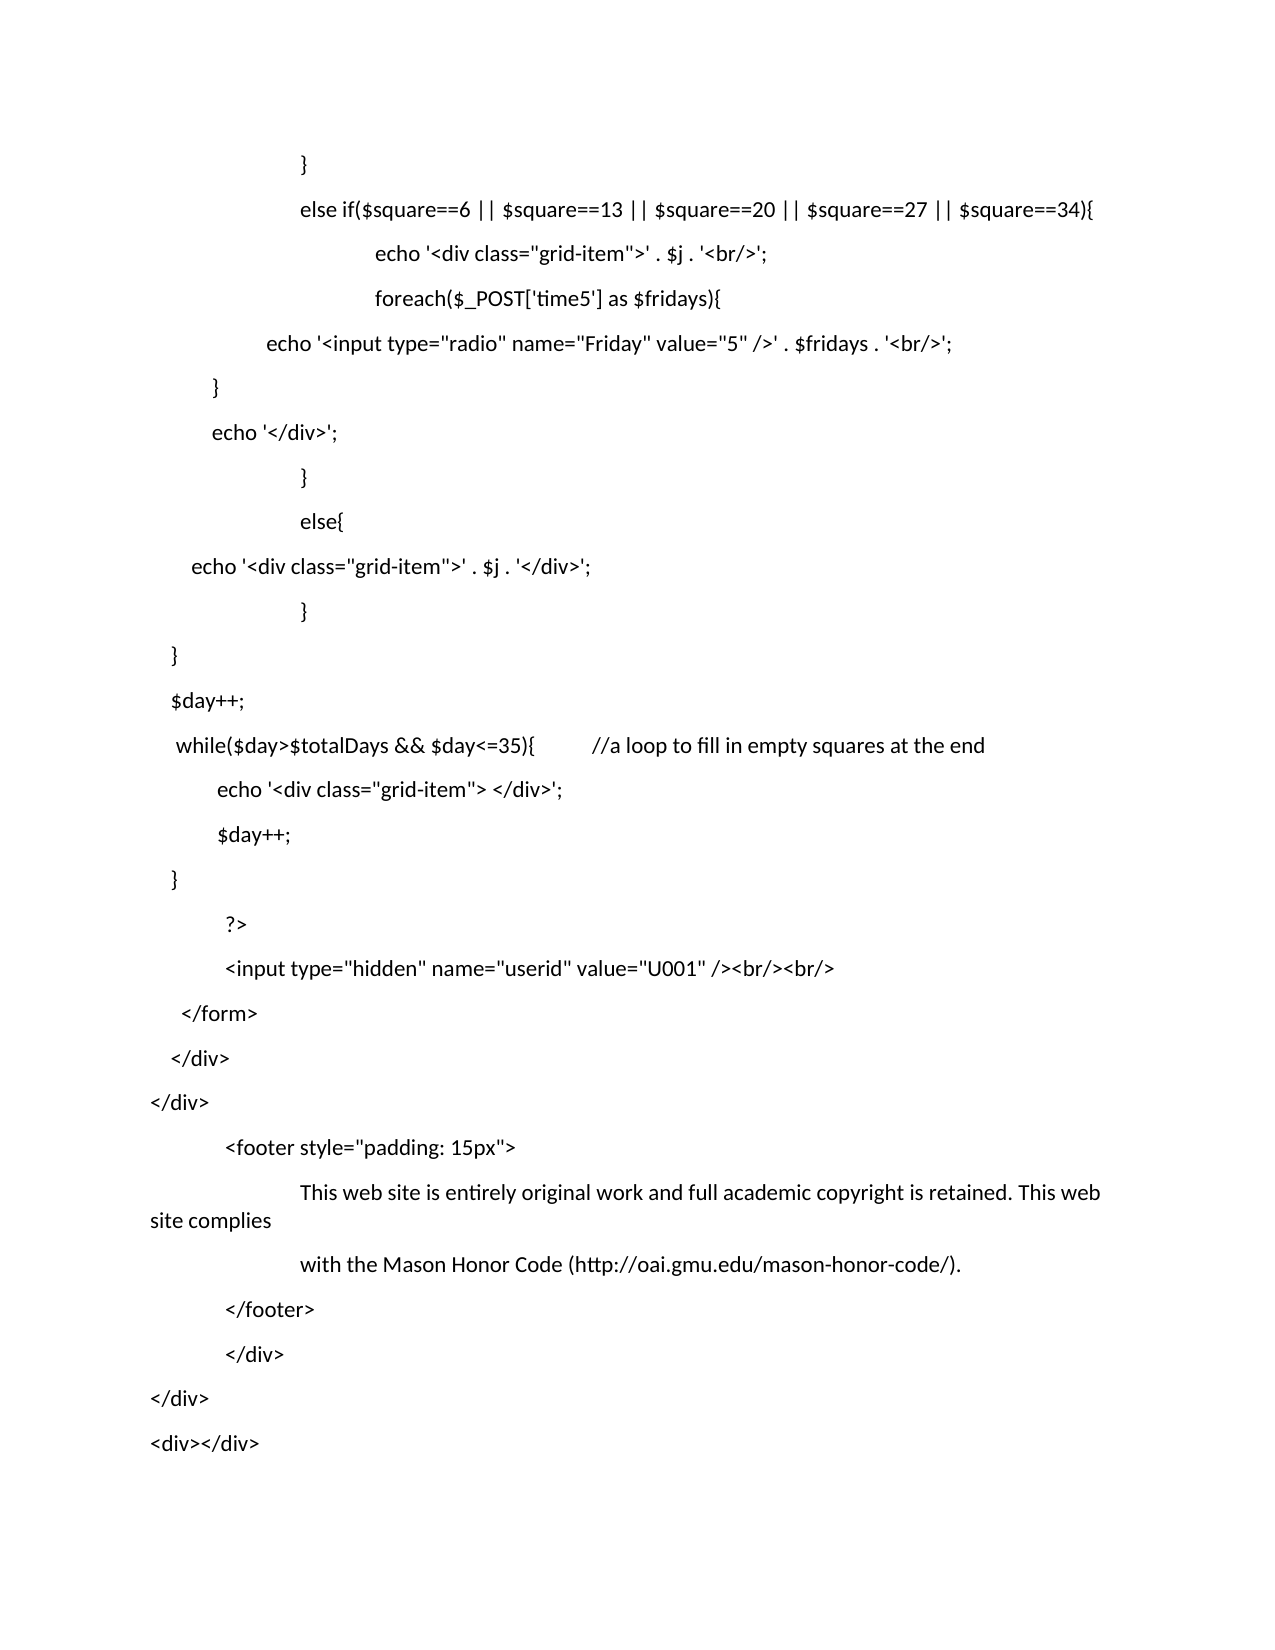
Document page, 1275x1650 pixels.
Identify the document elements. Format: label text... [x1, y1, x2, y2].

text </div> [150, 1044, 1125, 1072]
text </div> [150, 1384, 1125, 1413]
text } [150, 463, 1125, 491]
text else{ [150, 507, 1125, 536]
text <footer style="padding: 15px"> [150, 1133, 1125, 1161]
text while($day>$totalDays && $day<=35){ //a loop to fill in empty squares at the end [150, 731, 1125, 759]
text else if($square==6 || $square==13 || $square==20 || $square==27 || $square==34){ [150, 195, 1125, 223]
text } [150, 150, 1125, 178]
text $day++; [150, 820, 1125, 848]
text echo '<input type="radio" name="Friday" value="5" />' . $fridays . '<br/>'; [150, 329, 1125, 357]
text } [150, 597, 1125, 625]
text </div> [150, 1088, 1125, 1116]
text echo '<div class="grid-item">' . $j . '</div>'; [150, 552, 1125, 580]
text $day++; [150, 686, 1125, 714]
text echo '<div class="grid-item"> </div>'; [150, 776, 1125, 804]
text <input type="hidden" name="userid" value="U001" /><br/><br/> [150, 954, 1125, 982]
text } [150, 865, 1125, 893]
text This web site is entirely original work and full academic copyright is retained. This web site complies [150, 1178, 1125, 1234]
text </footer> [150, 1295, 1125, 1323]
text echo '</div>'; [150, 418, 1125, 446]
text <div></div> [150, 1429, 1125, 1457]
text foreach($_POST['time5'] as $fridays){ [150, 284, 1125, 312]
text } [150, 373, 1125, 401]
text </div> [150, 1340, 1125, 1368]
text } [150, 642, 1125, 669]
text </form> [150, 999, 1125, 1027]
text with the Mason Honor Code (http://oai.gmu.edu/mason-honor-code/). [150, 1251, 1125, 1278]
text ?> [150, 910, 1125, 938]
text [150, 239, 1125, 267]
